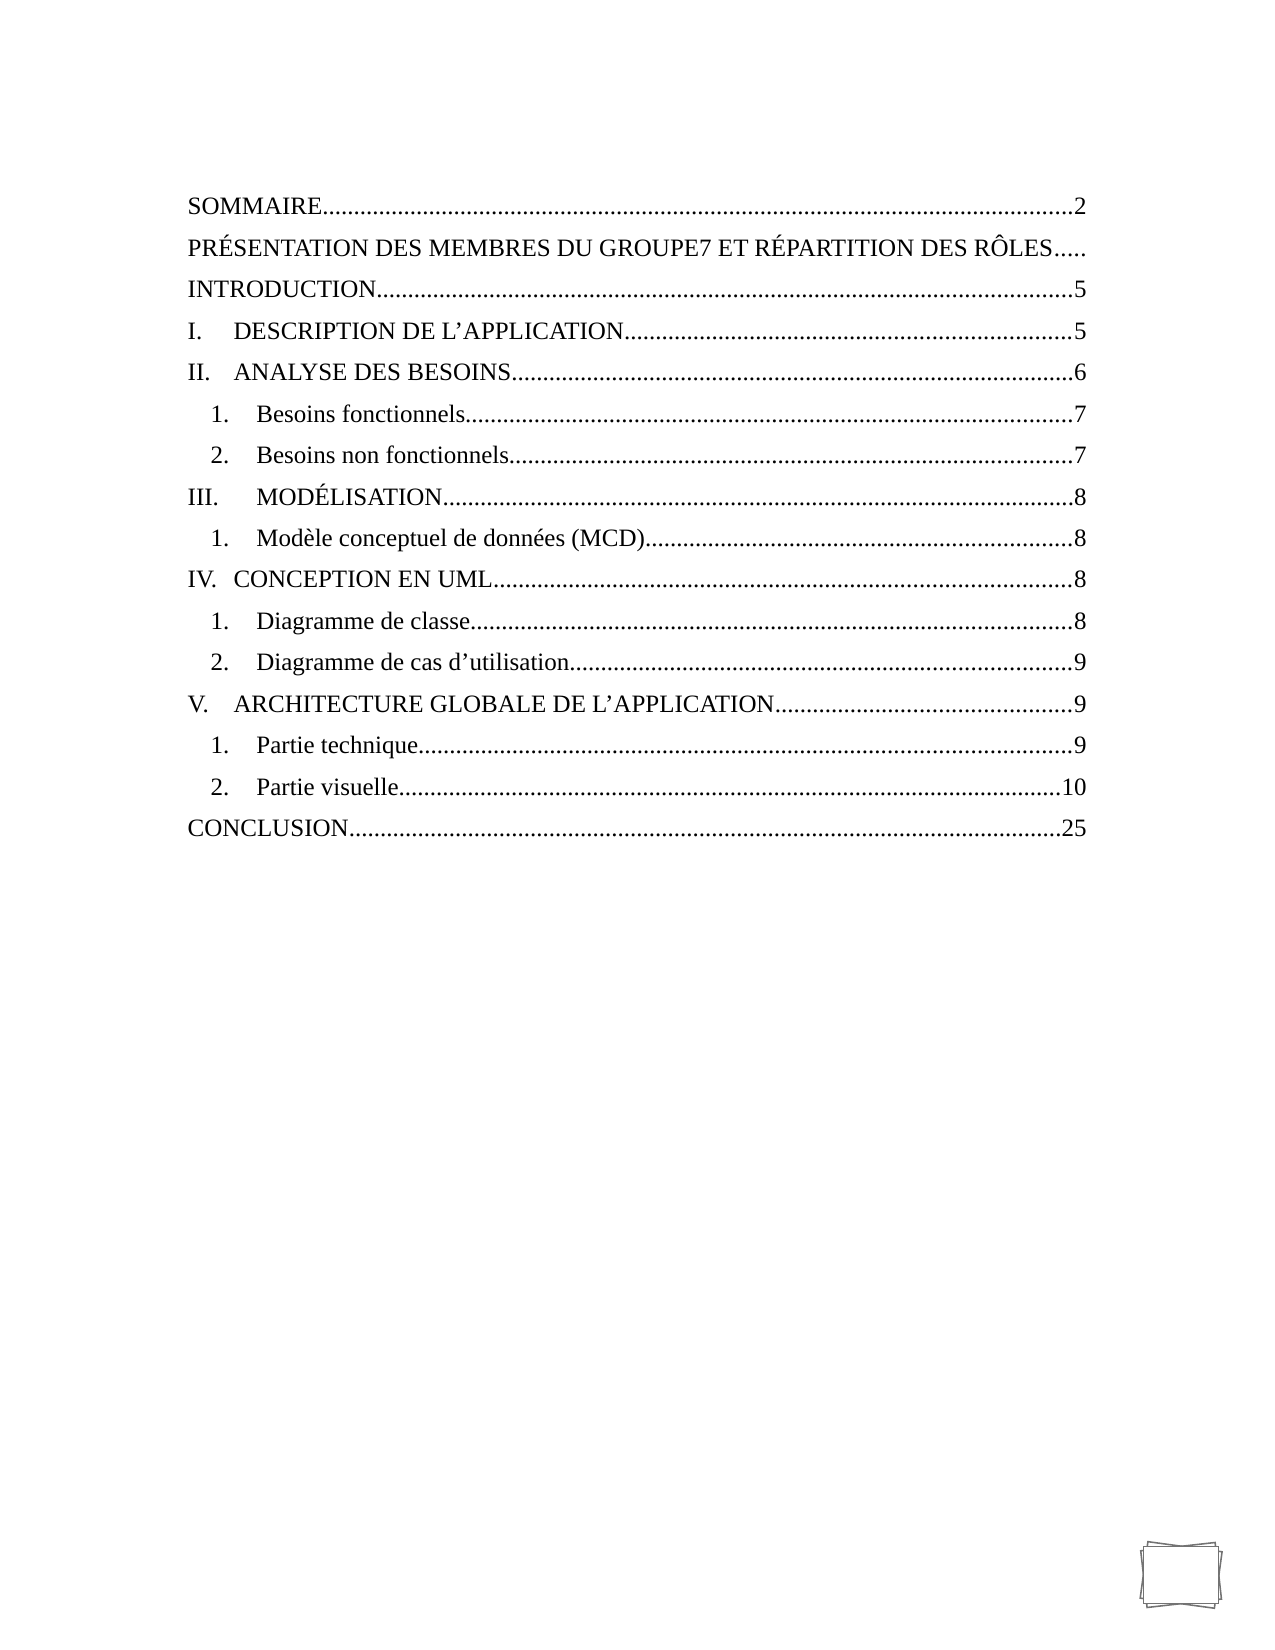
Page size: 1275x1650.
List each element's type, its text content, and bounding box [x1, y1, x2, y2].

text 2. Diagramme de cas d’utilisation 9 [210, 647, 1087, 676]
text III. MODÉLISATION 8 [187, 482, 1087, 510]
text II. ANALYSE DES BESOINS 6 [187, 357, 1087, 386]
text SOMMAIRE 2 [187, 191, 1087, 220]
text V. ARCHITECTURE GLOBALE DE L’APPLICATION 9 [187, 689, 1087, 718]
text 1. Modèle conceptuel de données (MCD) 8 [210, 523, 1087, 552]
text IV. CONCEPTION EN UML 8 [187, 564, 1087, 593]
text CONCLUSION 25 [187, 813, 1087, 842]
text I. DESCRIPTION DE L’APPLICATION 5 [187, 316, 1087, 344]
text PRÉSENTATION DES MEMBRES DU GROUPE7 ET RÉPARTITION DES RÔLES [187, 233, 1087, 262]
text INTRODUCTION 5 [187, 274, 1087, 303]
text 2. Besoins non fonctionnels 7 [210, 440, 1087, 469]
text 1. Besoins fonctionnels 7 [210, 399, 1087, 427]
text 2. Partie visuelle 10 [210, 772, 1087, 801]
text 1. Partie technique 9 [210, 730, 1087, 759]
text 1. Diagramme de classe 8 [210, 606, 1087, 635]
